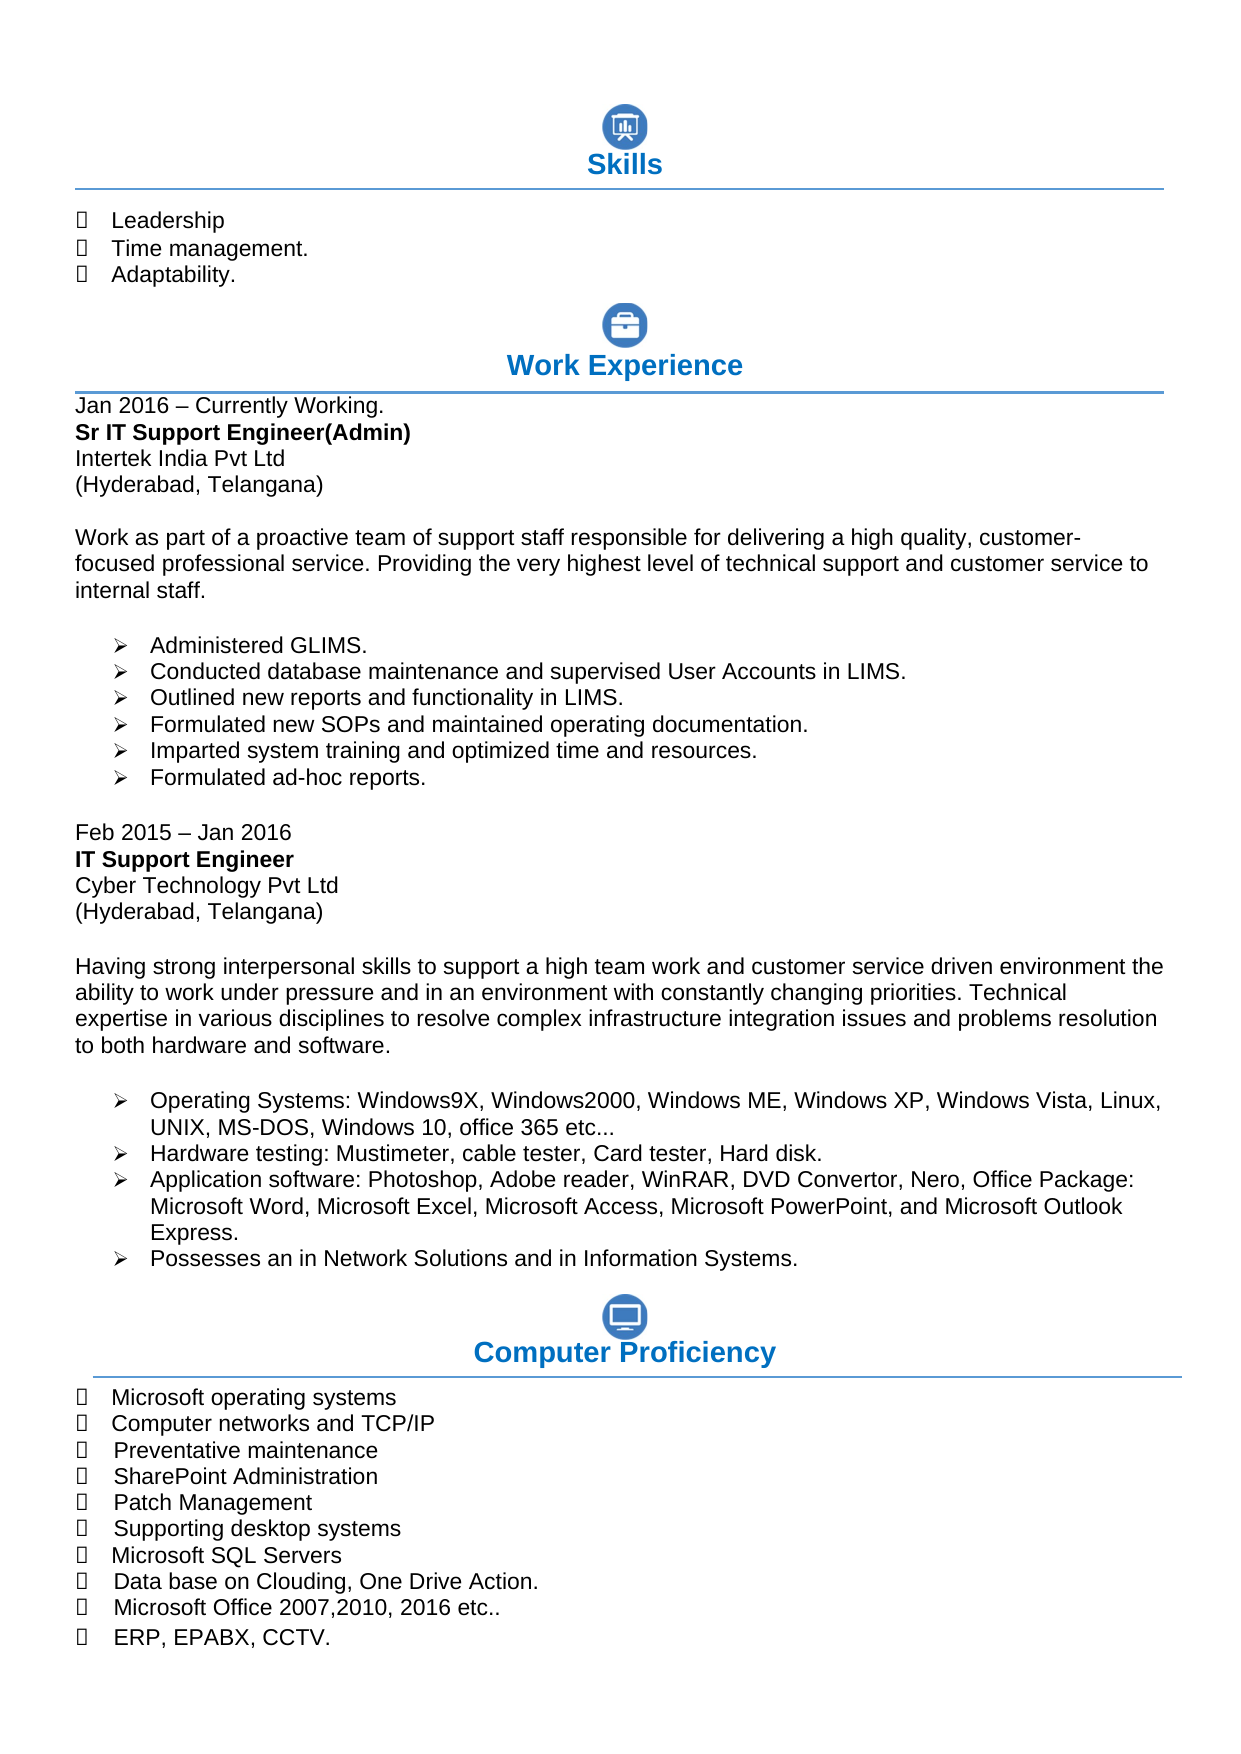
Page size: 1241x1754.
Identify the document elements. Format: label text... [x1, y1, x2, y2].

text Work Experience [504, 299, 746, 382]
list Data base on Clouding, One Drive Action. [75, 1569, 1186, 1595]
list Microsoft SQL Servers [75, 1542, 1186, 1568]
list Supporting desktop systems [75, 1516, 1186, 1542]
list Leadership [75, 204, 416, 235]
list Patch Management [75, 1489, 1186, 1516]
list Possesses an in Network Solutions and in Information Systems. [112, 1246, 1186, 1272]
list Hardware testing: Mustimeter, cable tester, Card tester, Hard disk. [112, 1140, 1186, 1166]
list Computer networks and TCP/IP [75, 1411, 1186, 1437]
subtitle Computer Proficiency [459, 1291, 790, 1369]
text Jan 2016 – Currently Working. Sr IT Support Engineer(Admin) Intertek India Pvt Ltd (Hyderabad, Telangana) [75, 394, 412, 498]
list Conducted database maintenance and supervised User Accounts in LIMS. [112, 659, 1186, 685]
list Formulated new SOPs and maintained operating documentation. [112, 711, 1186, 737]
list Application software: Photoshop, Adobe reader, WinRAR, DVD Convertor, Nero, Office Package: Microsoft Word, Microsoft Excel, Microsoft Access, Microsoft PowerPoint, and Microsoft Outlook Express. [112, 1166, 1136, 1246]
text Having strong interpersonal skills to support a high team work and customer service driven environment the ability to work under pressure and in an environment with constantly changing priorities. Technical expertise in various disciplines to resolve complex infrastructure integration issues and problems resolution to both hardware and software. [75, 953, 1166, 1058]
subtitle Skills [504, 149, 746, 181]
list Formulated ad-hoc reports. [112, 764, 1186, 790]
list Time management. [75, 235, 416, 261]
text Feb 2015 – Jan 2016 [75, 819, 1186, 846]
list SharePoint Administration [75, 1463, 1186, 1489]
list ERP, EPABX, CCTV. [75, 1621, 1186, 1652]
list Imparted system training and optimized time and resources. [112, 737, 1186, 764]
list Administered GLIMS. [112, 632, 1186, 659]
text Work as part of a proactive team of support staff responsible for delivering a high quality, customer- focused professional service. Providing the very highest level of technical support and customer service to internal staff. [75, 524, 1152, 603]
list Microsoft operating systems [75, 1384, 1186, 1411]
picture [602, 1294, 648, 1340]
list Preventative maintenance [75, 1437, 1186, 1463]
picture [602, 303, 648, 348]
list Outlined new reports and functionality in LIMS. [112, 685, 1186, 711]
list Operating Systems: Windows9X, Windows2000, Windows ME, Windows XP, Windows Vista, Linux, UNIX, MS-DOS, Windows 10, office 365 etc... [112, 1087, 1162, 1140]
list Microsoft Office 2007,2010, 2016 etc.. [75, 1595, 1186, 1621]
list Adaptability. [75, 261, 416, 288]
picture [602, 104, 648, 150]
text IT Support Engineer Cyber Technology Pvt Ltd (Hyderabad, Telangana) [75, 846, 341, 924]
